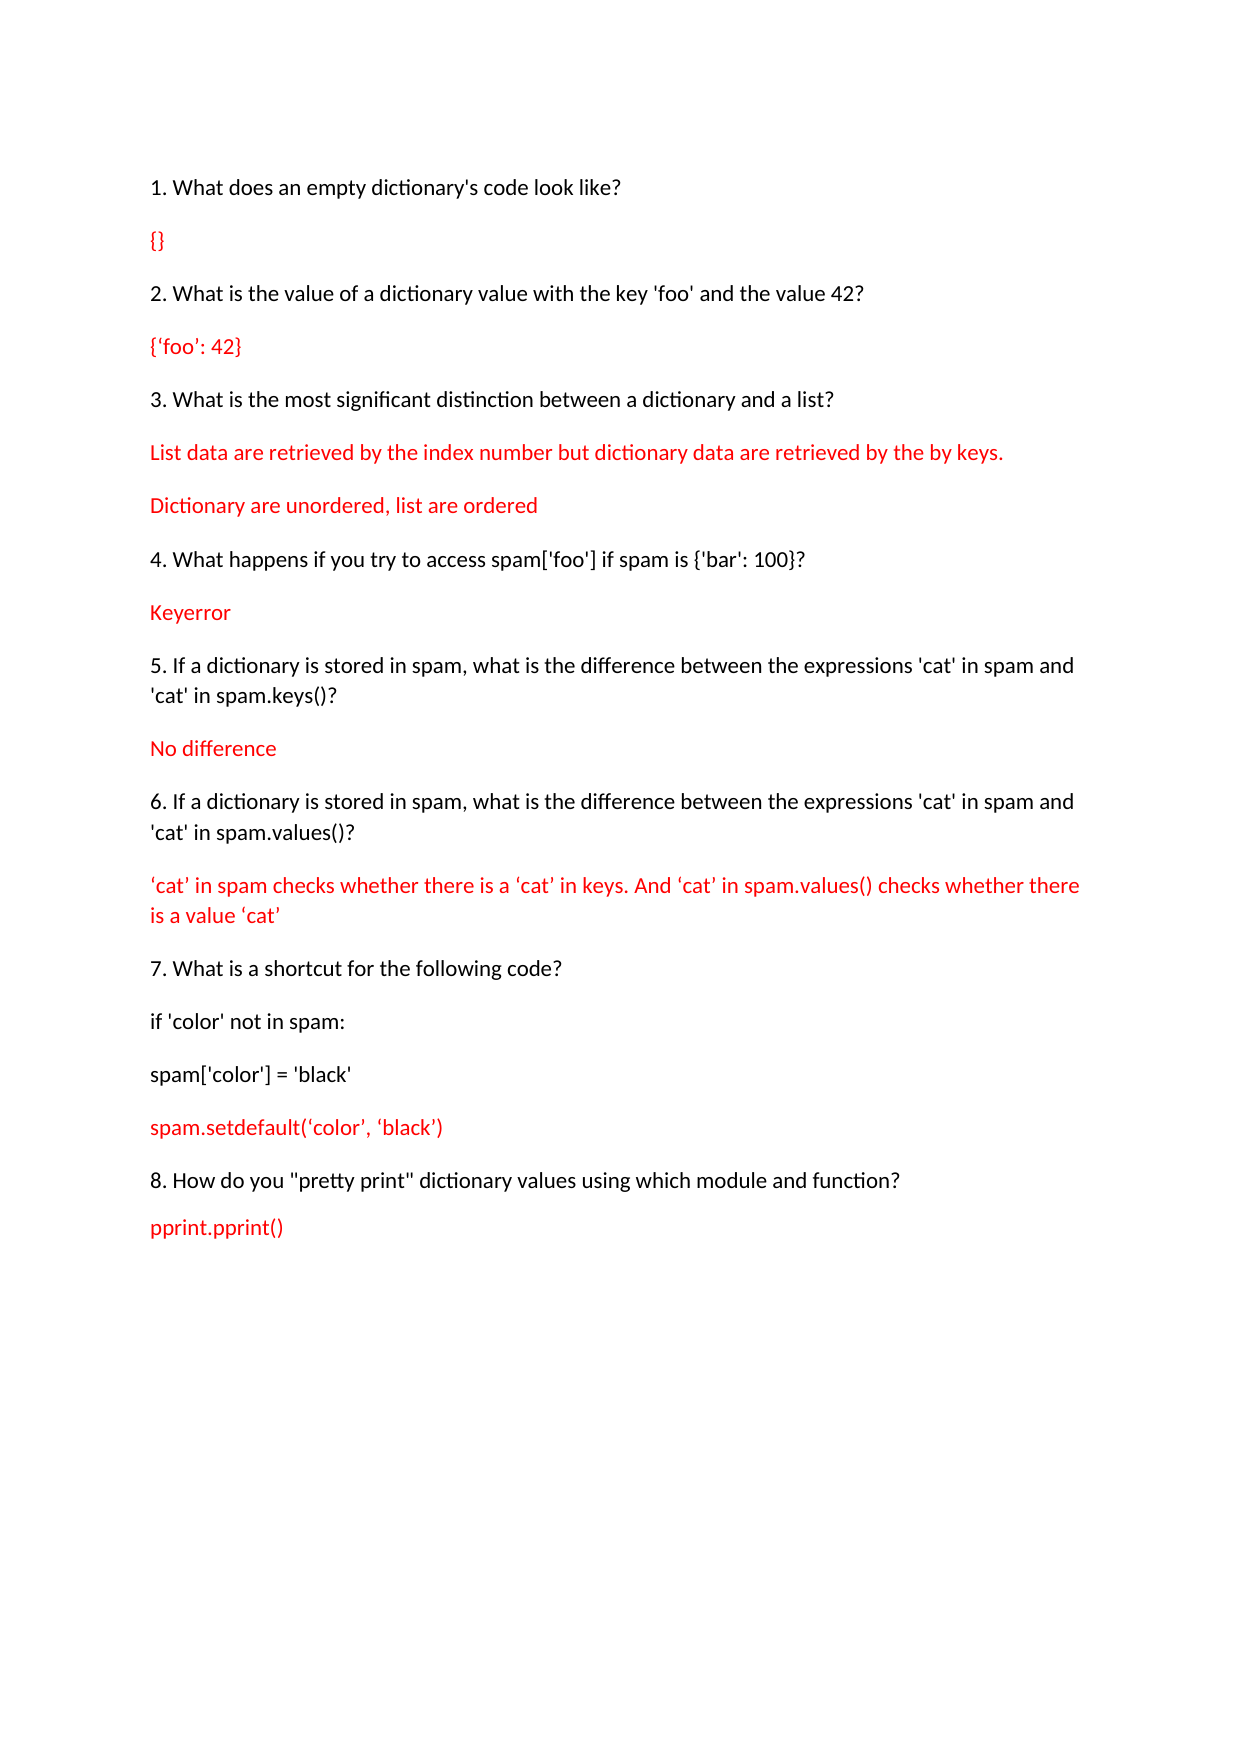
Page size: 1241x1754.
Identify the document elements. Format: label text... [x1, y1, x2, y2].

text List data are retrieved by the index number but dictionary data are retrieved by the by keys. [150, 438, 1090, 467]
text if 'color' not in spam: [150, 1007, 1090, 1035]
text {‘foo’: 42} [150, 332, 1090, 360]
text 3. What is the most significant distinction between a dictionary and a list? [150, 385, 1090, 413]
text 8. How do you "pretty print" dictionary values using which module and function? [150, 1167, 1090, 1195]
text No difference [150, 734, 1090, 762]
text 5. If a dictionary is stored in spam, what is the difference between the expressions 'cat' in spam and 'cat' in spam.keys()? [150, 651, 1090, 709]
text Dictionary are unordered, list are ordered [150, 492, 1090, 520]
text {} [150, 226, 1090, 254]
text 6. If a dictionary is stored in spam, what is the difference between the expressions 'cat' in spam and 'cat' in spam.values()? [150, 787, 1090, 846]
text 4. What happens if you try to access spam['foo'] if spam is {'bar': 100}? [150, 545, 1090, 573]
text pprint.pprint() [150, 1213, 1090, 1242]
text 1. What does an empty dictionary's code look like? [150, 173, 1090, 201]
text spam.setdefault(‘color’, ‘black’) [150, 1113, 1090, 1142]
text 2. What is the value of a dictionary value with the key 'foo' and the value 42? [150, 279, 1090, 307]
text 7. What is a shortcut for the following code? [150, 954, 1090, 982]
text ‘cat’ in spam checks whether there is a ‘cat’ in keys. And ‘cat’ in spam.values() checks whether there is a value ‘cat’ [150, 871, 1090, 929]
text spam['color'] = 'black' [150, 1060, 1090, 1088]
text Keyerror [150, 598, 1090, 626]
